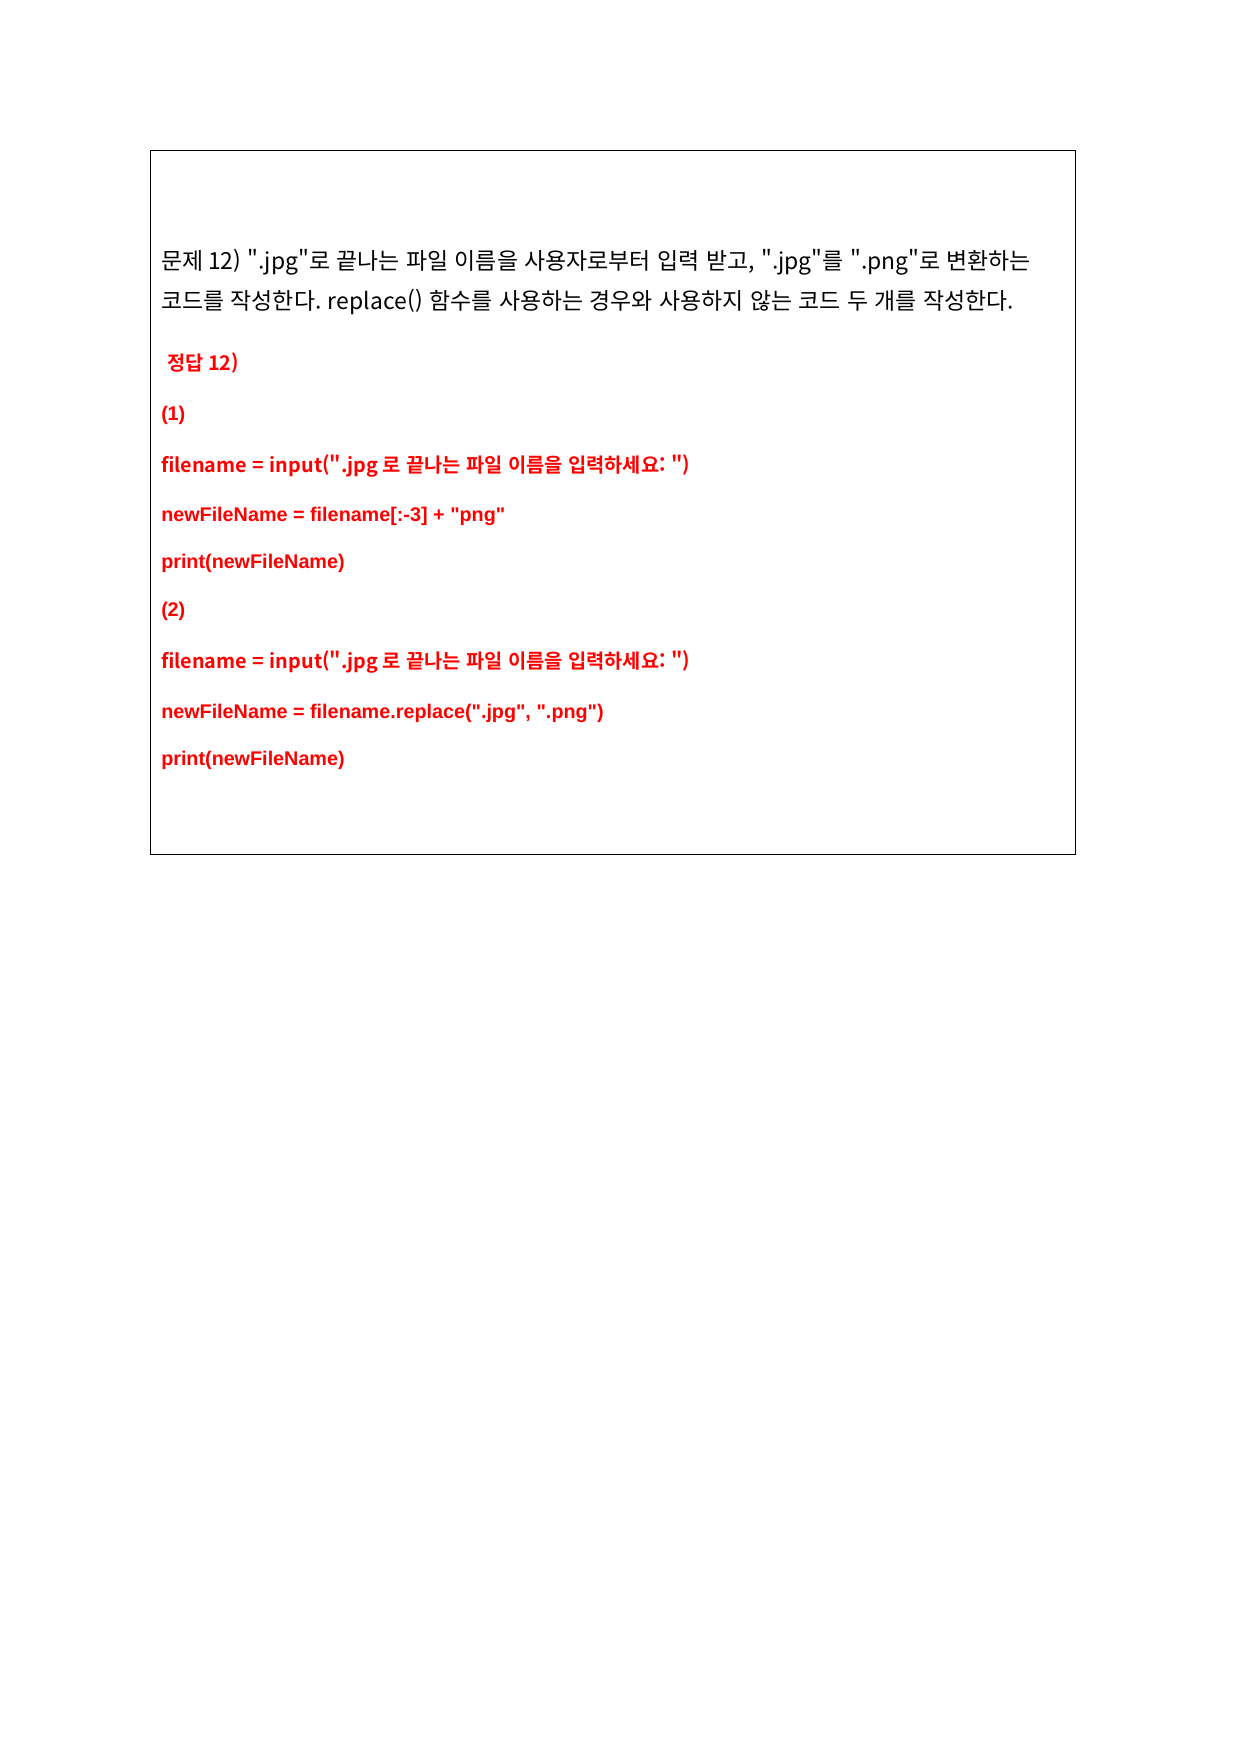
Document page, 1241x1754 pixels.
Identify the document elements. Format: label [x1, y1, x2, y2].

table_cell [151, 151, 1075, 853]
